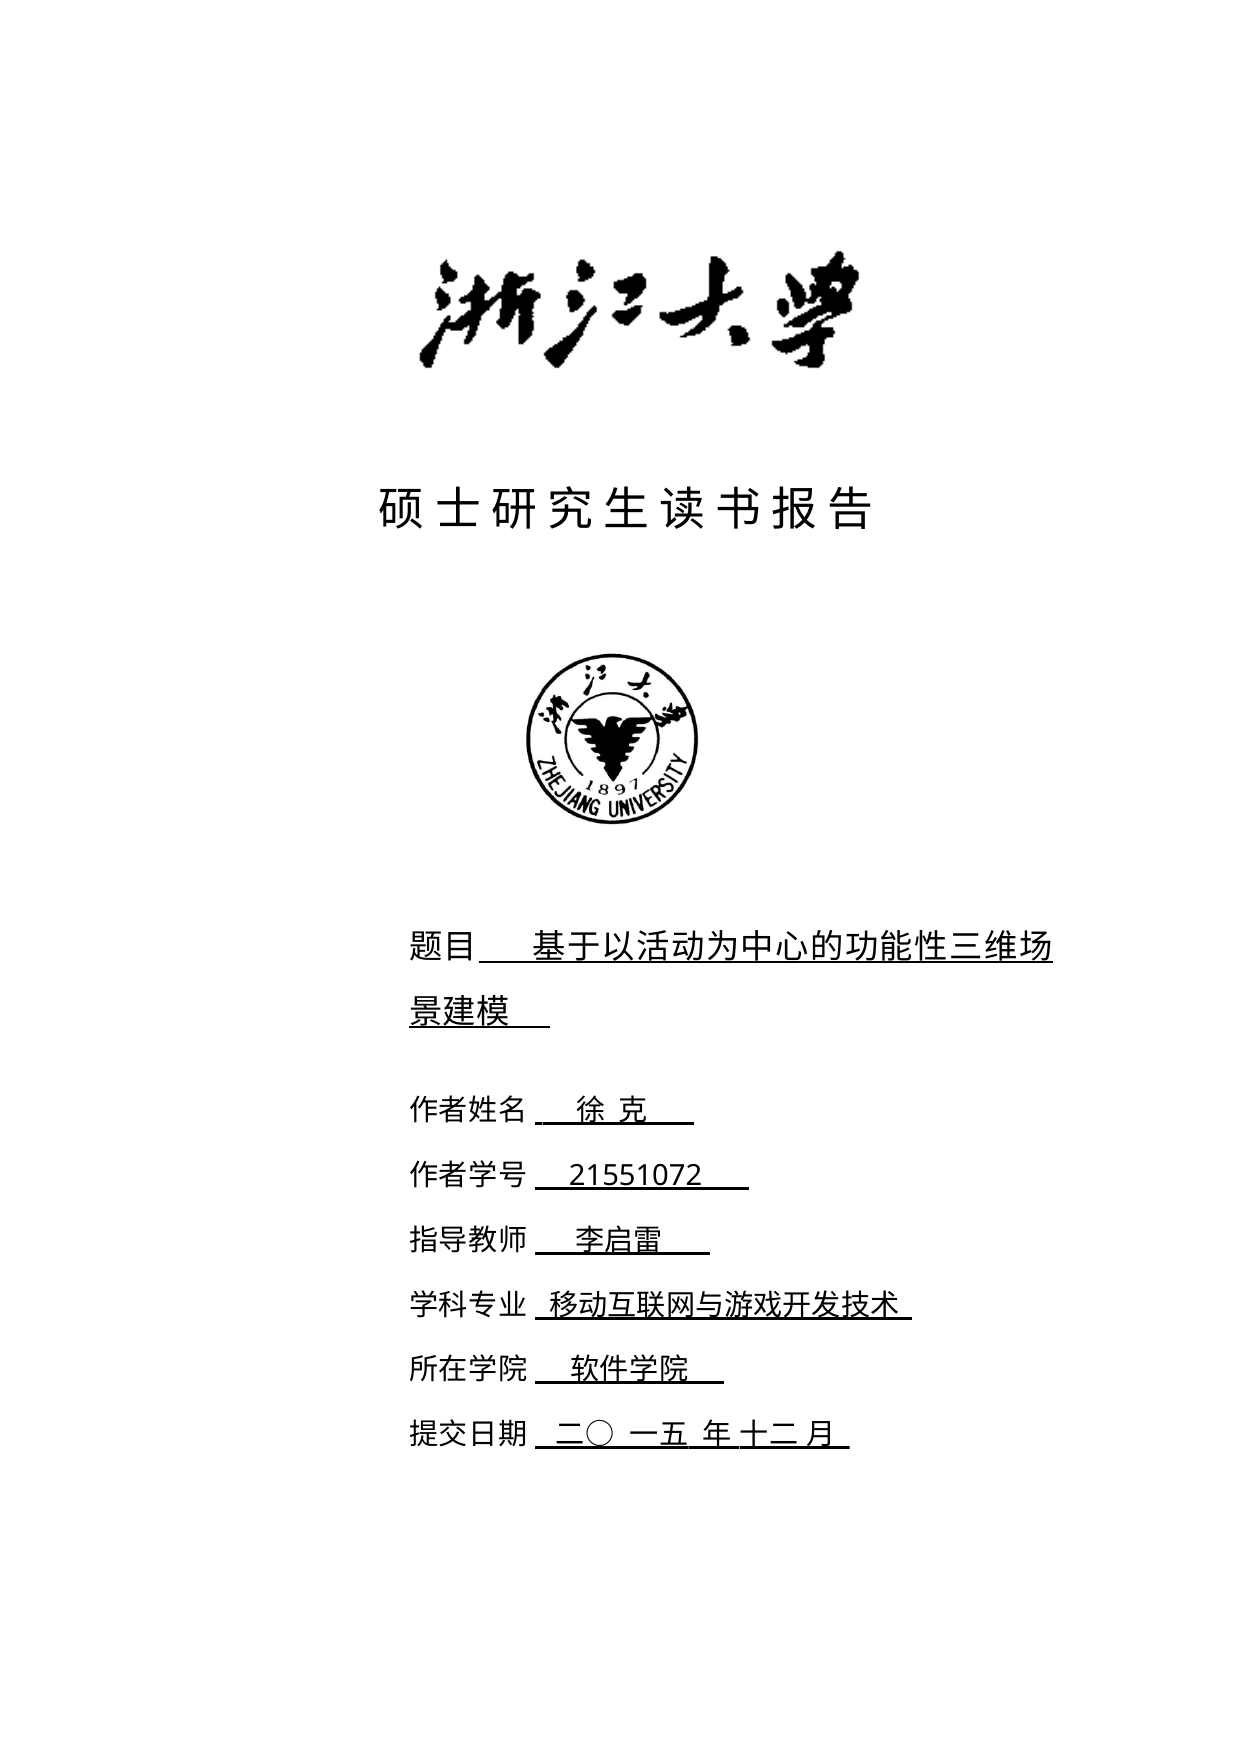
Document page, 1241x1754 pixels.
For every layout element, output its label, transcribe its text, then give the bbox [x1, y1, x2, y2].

picture [393, 228, 887, 385]
text 所在学院 软件学院 [409, 1334, 1053, 1399]
text 提交日期 二○ 一五 年 十二 月 [409, 1399, 1053, 1464]
text 作者姓名 徐 克 [409, 1074, 1053, 1139]
text 作者学号 21551072 [409, 1139, 1053, 1204]
text 指导教师 李启雷 [409, 1204, 1053, 1269]
text 硕 士 研 究 生 读 书 报 告 [187, 456, 1053, 554]
text 题目 基于以活动为中心的功能性三维场景建模 [409, 911, 1053, 1041]
text 学科专业 移动互联网与游戏开发技术 [409, 1269, 1053, 1334]
picture [525, 651, 700, 826]
